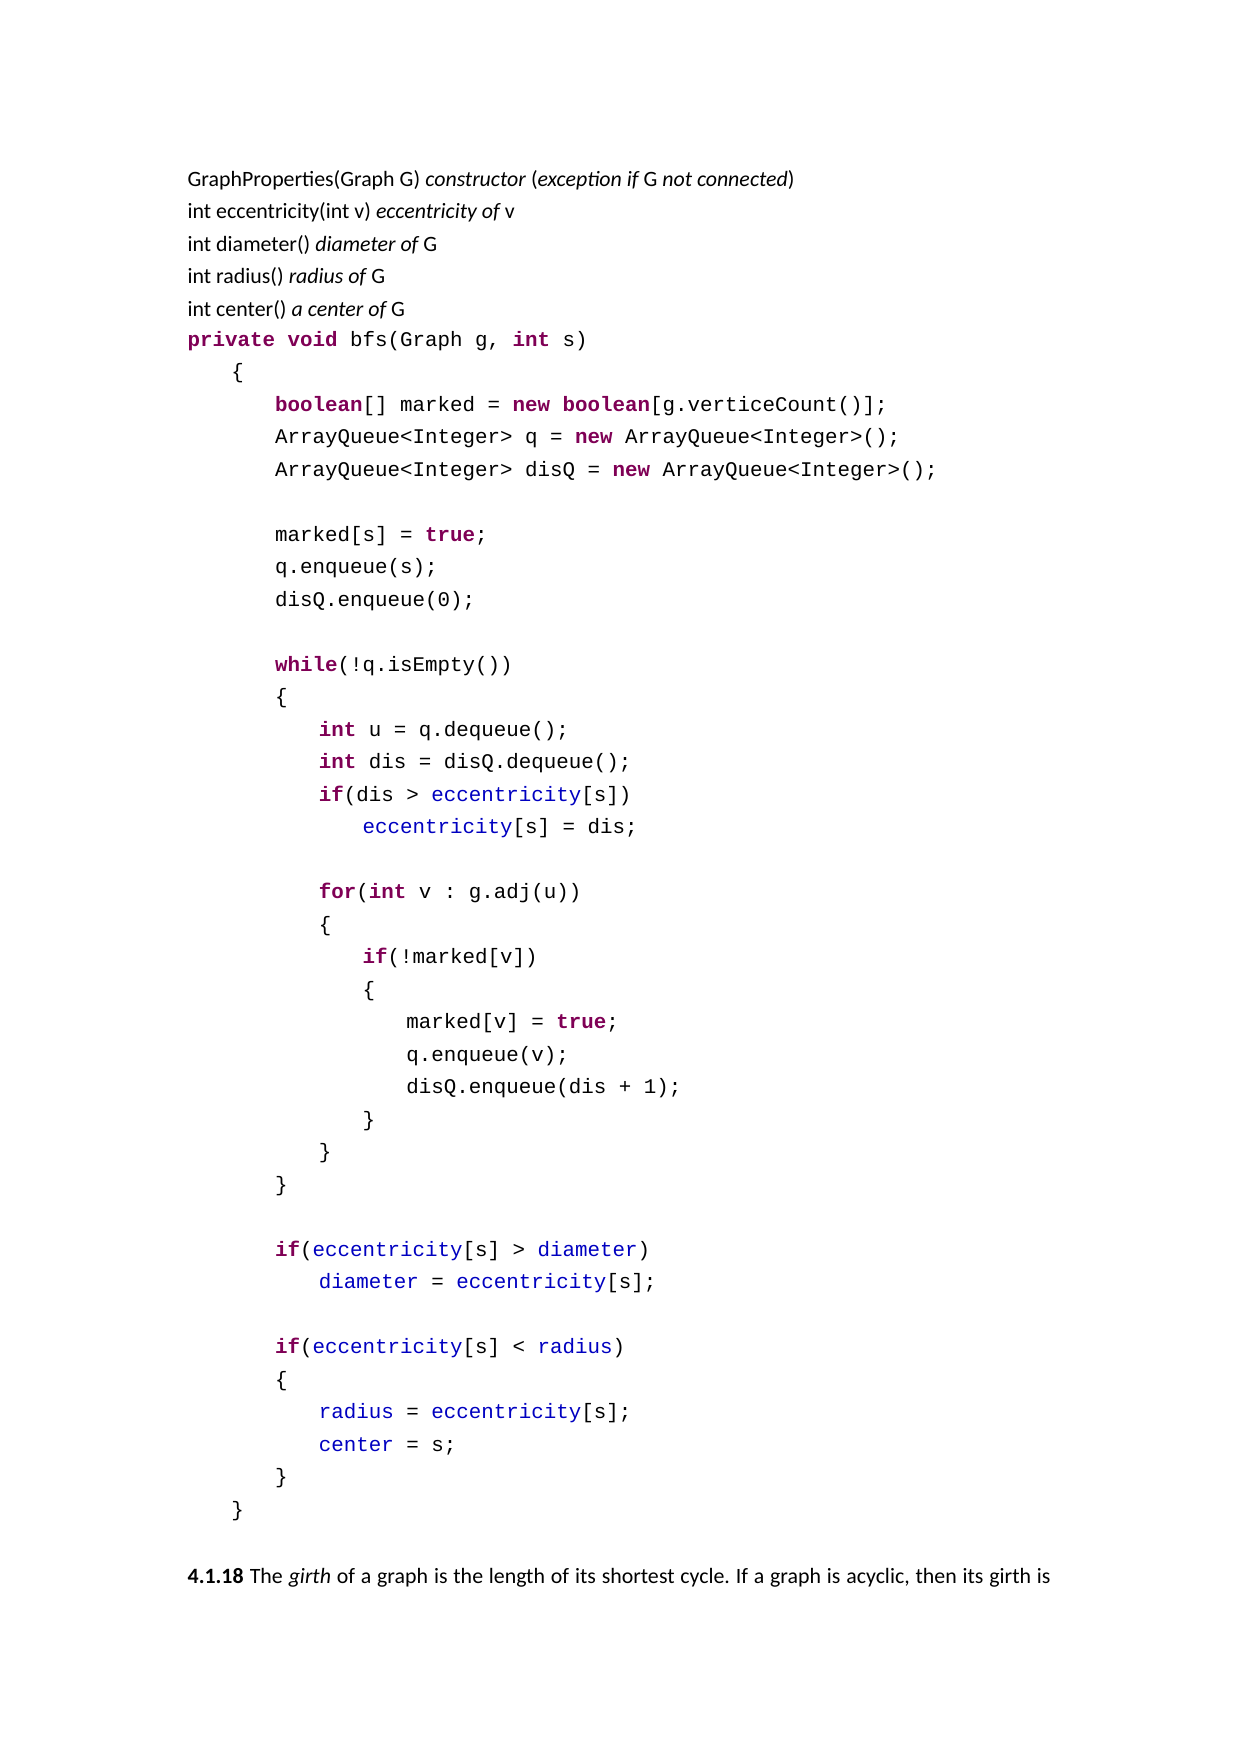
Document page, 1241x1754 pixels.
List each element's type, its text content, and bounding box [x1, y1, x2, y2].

text int u = q.dequeue(); [187, 714, 1053, 747]
text private void bfs(Graph g, int s) [187, 324, 1053, 357]
text ArrayQueue<Integer> disQ = new ArrayQueue<Integer>(); [187, 454, 1053, 487]
text radius = eccentricity[s]; [187, 1397, 1053, 1429]
text if(dis > eccentricity[s]) [187, 779, 1053, 812]
text disQ.enqueue(0); [187, 584, 1053, 617]
text int center() a center of G [187, 292, 1053, 324]
text { [187, 909, 1053, 942]
text { [187, 357, 1053, 389]
text for(int v : g.adj(u)) [187, 877, 1053, 909]
text int diameter() diameter of G [187, 227, 1053, 259]
text int eccentricity(int v) eccentricity of v [187, 194, 1053, 227]
text if(!marked[v]) [187, 942, 1053, 974]
text } [187, 1169, 1053, 1202]
text int dis = disQ.dequeue(); [187, 747, 1053, 779]
text } [187, 1462, 1053, 1494]
text int radius() radius of G [187, 259, 1053, 292]
text marked[s] = true; [187, 519, 1053, 552]
text q.enqueue(s); [187, 552, 1053, 584]
text GraphProperties(Graph G) constructor (exception if G not connected) [187, 162, 1053, 194]
text } [187, 1494, 1053, 1527]
text marked[v] = true; [187, 1007, 1053, 1039]
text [187, 1559, 1053, 1592]
text if(eccentricity[s] < radius) [187, 1332, 1053, 1364]
text { [187, 1364, 1053, 1397]
text center = s; [187, 1429, 1053, 1462]
text boolean[] marked = new boolean[g.verticeCount()]; [187, 389, 1053, 422]
text if(eccentricity[s] > diameter) [187, 1234, 1053, 1267]
text ArrayQueue<Integer> q = new ArrayQueue<Integer>(); [187, 422, 1053, 454]
text } [187, 1104, 1053, 1137]
text } [187, 1137, 1053, 1169]
text disQ.enqueue(dis + 1); [187, 1072, 1053, 1104]
text diameter = eccentricity[s]; [187, 1267, 1053, 1299]
text { [187, 974, 1053, 1007]
text while(!q.isEmpty()) [187, 649, 1053, 682]
text { [187, 682, 1053, 714]
text q.enqueue(v); [187, 1039, 1053, 1072]
text eccentricity[s] = dis; [187, 812, 1053, 844]
